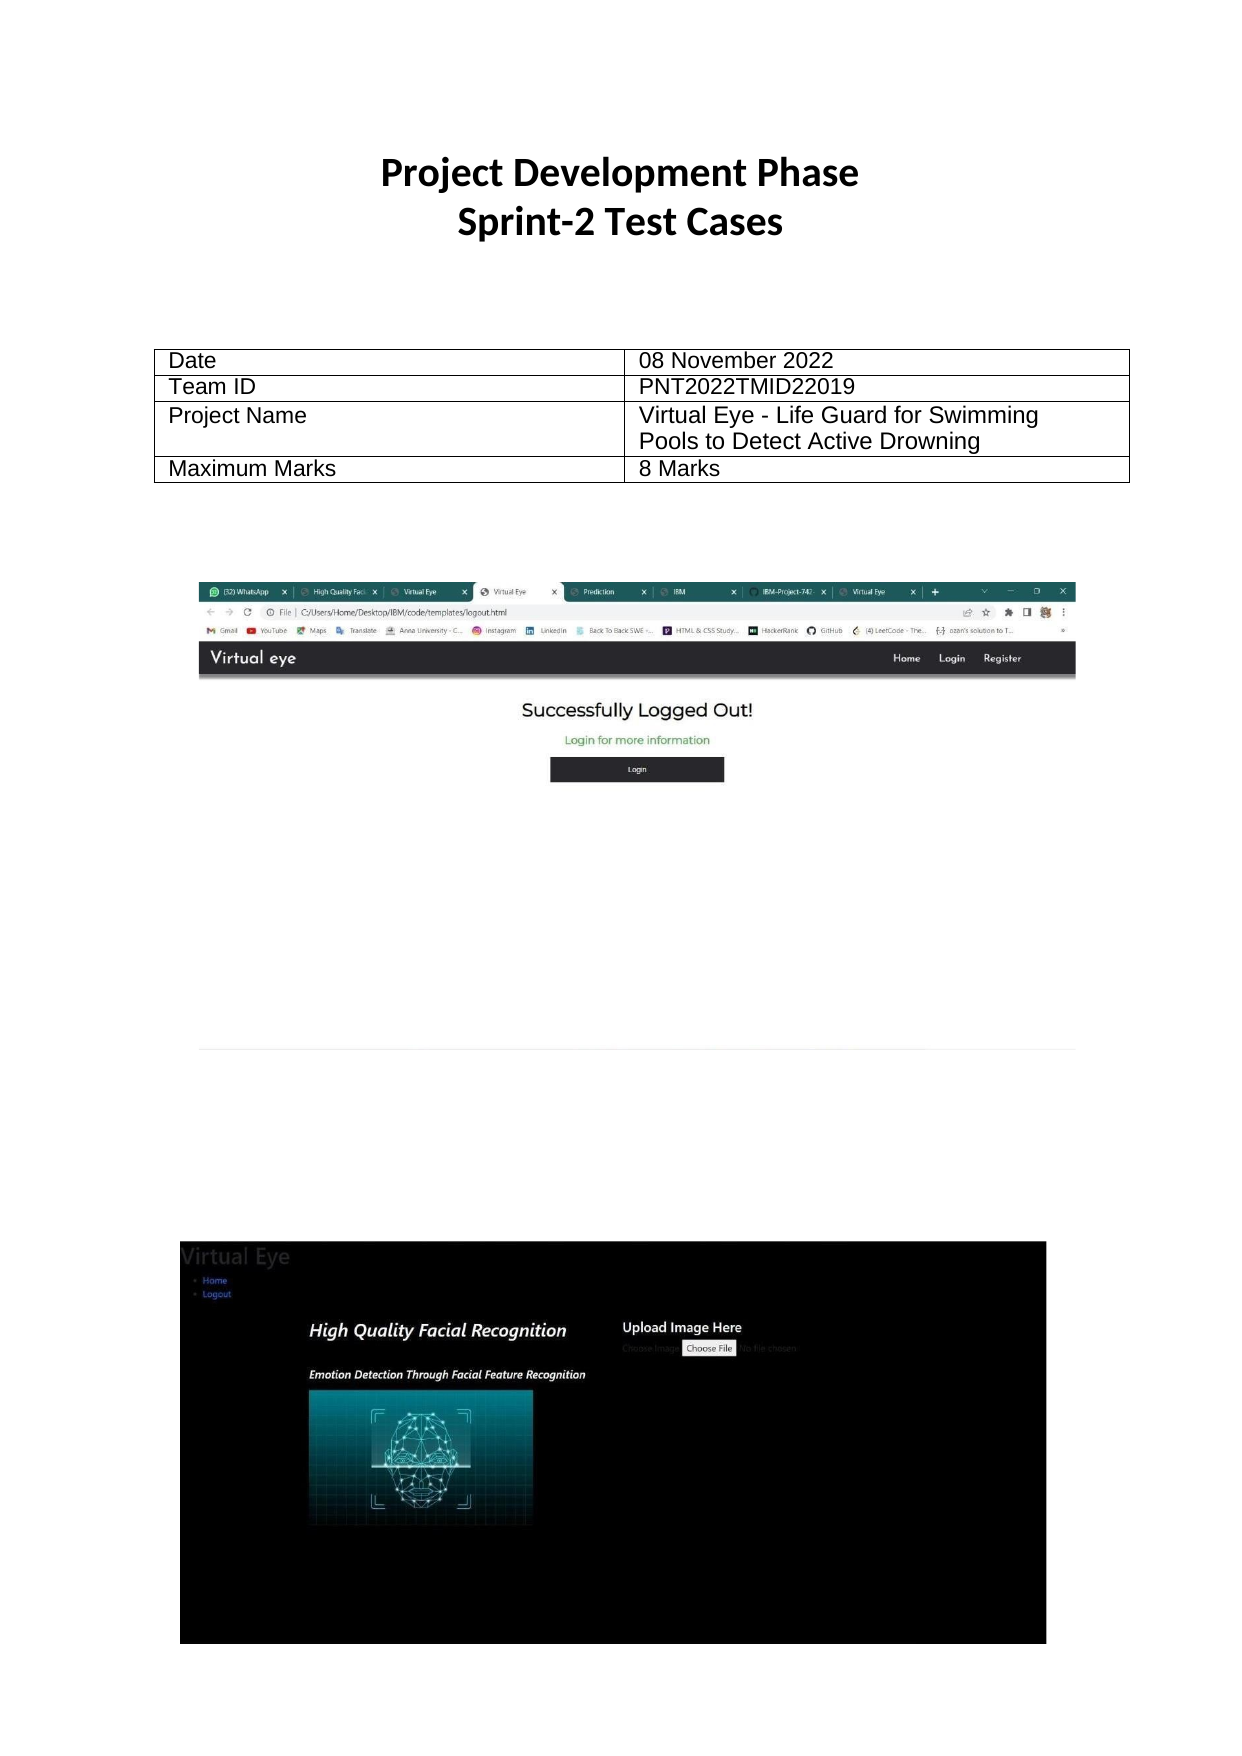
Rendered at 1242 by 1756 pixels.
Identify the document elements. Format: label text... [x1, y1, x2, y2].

title Project Development Phase Sprint-2 Test Cases [381, 146, 863, 246]
picture [180, 1240, 1047, 1644]
table_cell Team ID [155, 376, 624, 401]
table_cell 8 Marks [625, 457, 1129, 482]
picture [198, 582, 1076, 1050]
table_cell Project Name [155, 402, 624, 456]
table_cell Maximum Marks [155, 457, 624, 482]
table_header Date [155, 350, 624, 374]
table_cell PNT2022TMID22019 [625, 376, 1129, 401]
table_header 08 November 2022 [625, 350, 1129, 374]
table_cell Virtual Eye - Life Guard for Swimming Pools to Detect Active Drowning [625, 402, 1129, 456]
